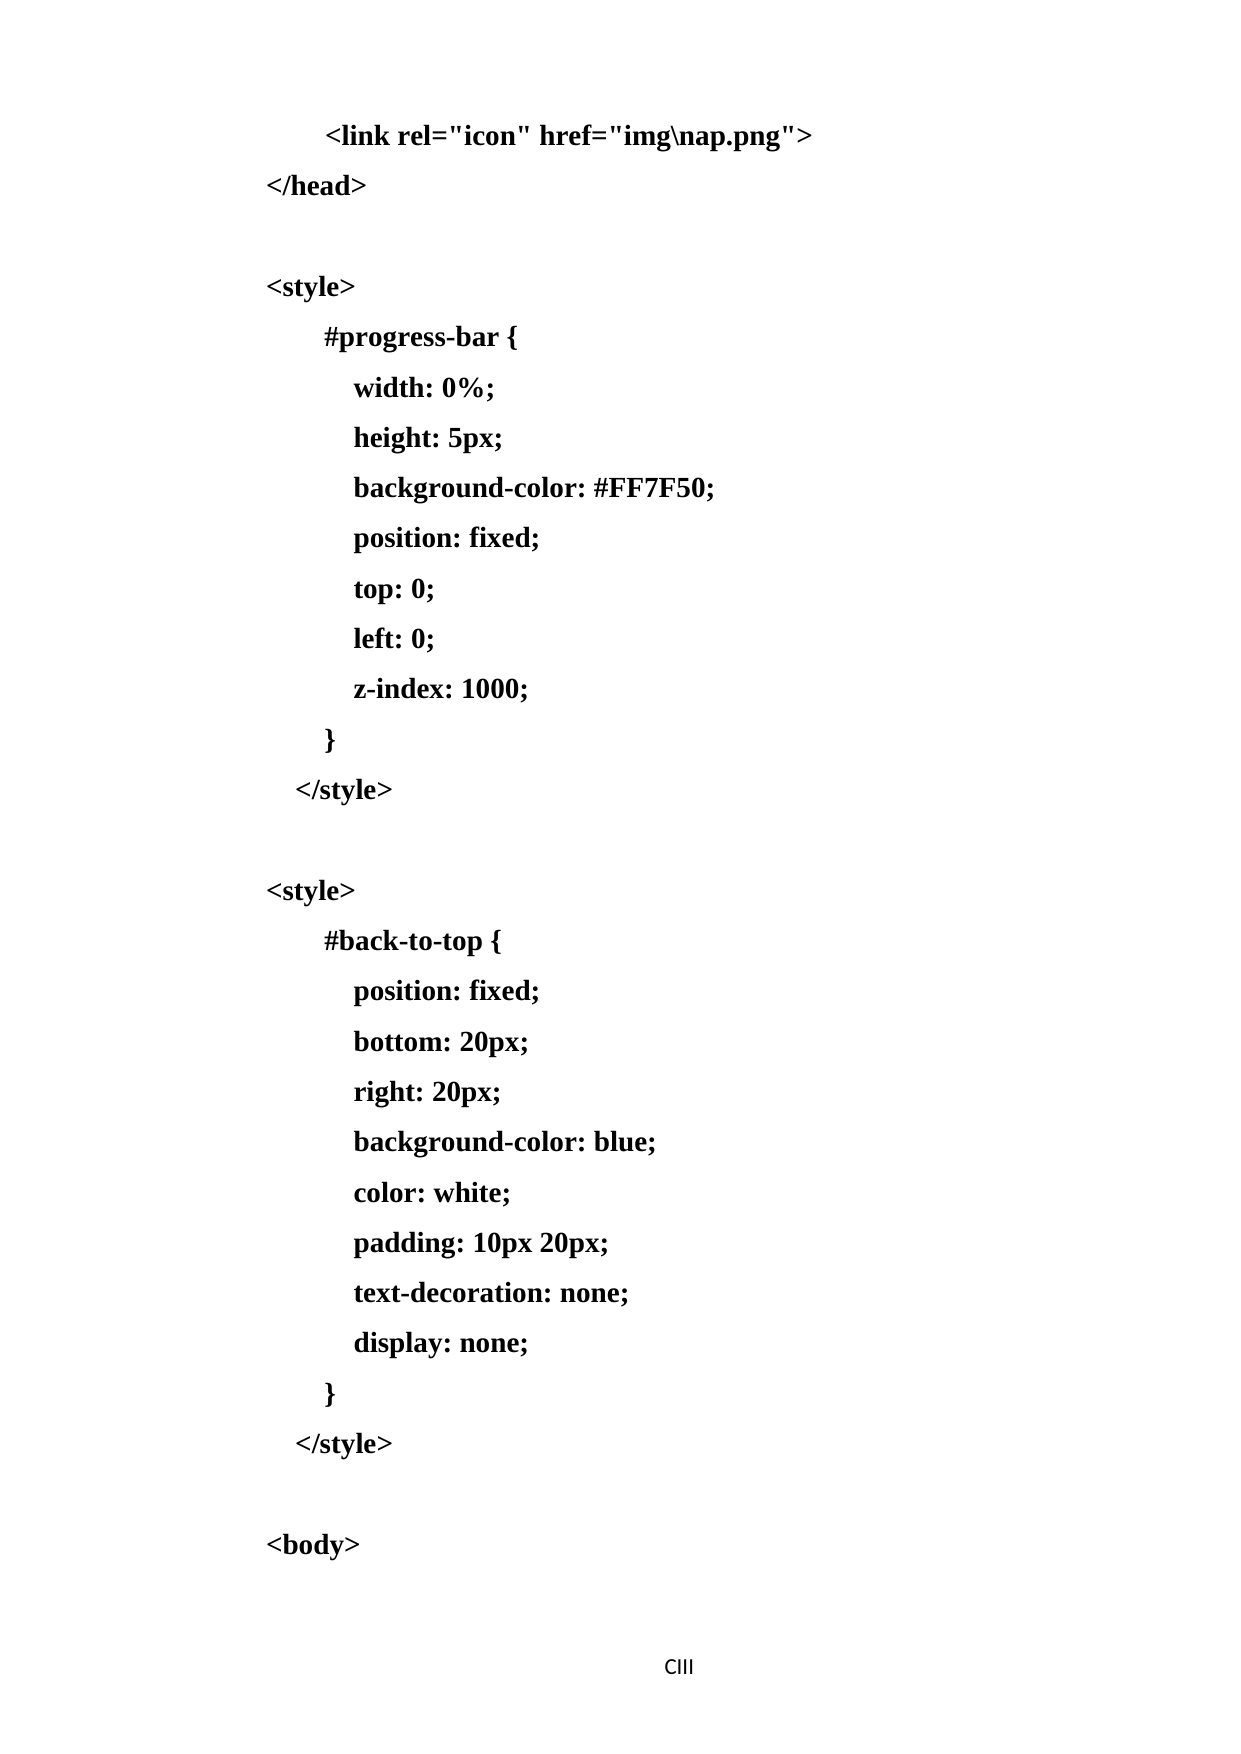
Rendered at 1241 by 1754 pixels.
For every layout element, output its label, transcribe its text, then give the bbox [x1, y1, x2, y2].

text <style> [177, 269, 1181, 303]
text height: 5px; [177, 420, 1181, 453]
text </style> [177, 772, 1181, 806]
text z-index: 1000; [177, 672, 1181, 705]
text top: 0; [177, 571, 1181, 604]
text background-color: blue; [177, 1124, 1181, 1158]
text } [177, 1376, 1181, 1409]
text right: 20px; [177, 1074, 1181, 1108]
text #back-to-top { [177, 923, 1181, 957]
text position: fixed; [177, 521, 1181, 554]
text color: white; [177, 1175, 1181, 1208]
text <link rel="icon" href="img\nap.png"> [177, 118, 1181, 152]
text left: 0; [177, 621, 1181, 655]
text padding: 10px 20px; [177, 1225, 1181, 1258]
text <style> [177, 873, 1181, 906]
text #progress-bar { [177, 319, 1181, 353]
text position: fixed; [177, 973, 1181, 1007]
text bottom: 20px; [177, 1024, 1181, 1057]
text width: 0%; [177, 370, 1181, 403]
text display: none; [177, 1326, 1181, 1359]
text <body> [177, 1527, 1181, 1560]
text </head> [177, 168, 1181, 202]
text </style> [177, 1426, 1181, 1460]
text background-color: #FF7F50; [177, 470, 1181, 504]
text text-decoration: none; [177, 1275, 1181, 1309]
text } [177, 722, 1181, 755]
